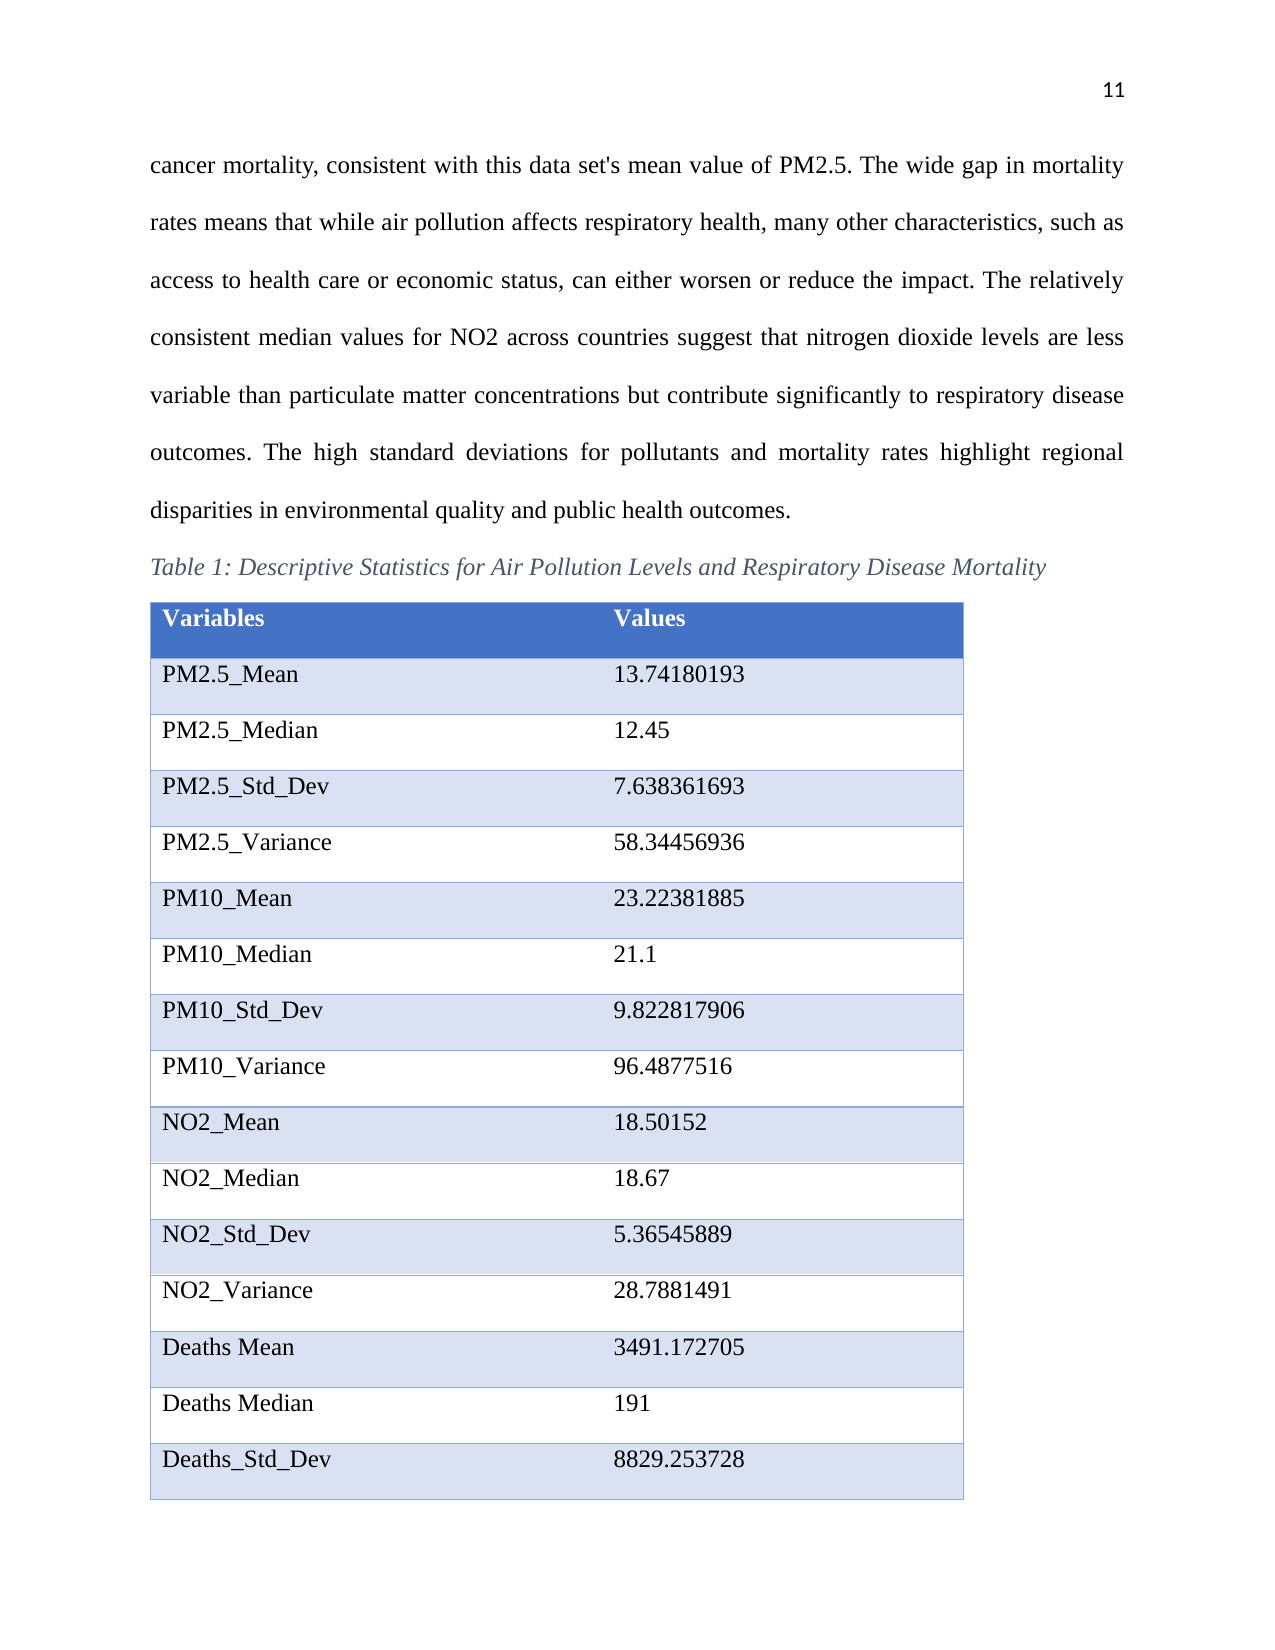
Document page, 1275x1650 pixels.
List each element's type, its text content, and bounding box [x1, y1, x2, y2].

table_cell NO2_Median [151, 1164, 602, 1218]
table_header Variables [151, 603, 602, 658]
table_cell 9.822817906 [602, 995, 963, 1050]
table_cell PM2.5_Std_Dev [151, 771, 602, 826]
table_cell NO2_Mean [151, 1108, 602, 1162]
table_cell Deaths Mean [151, 1332, 602, 1387]
table_cell 18.67 [602, 1164, 963, 1218]
table_cell 8829.253728 [602, 1444, 963, 1499]
table_cell 18.50152 [602, 1108, 963, 1162]
text Table 1: Descriptive Statistics for Air Pollution Levels and Respiratory Disease Mortality [150, 552, 1125, 581]
table_cell 7.638361693 [602, 771, 963, 826]
table_cell PM10_Variance [151, 1051, 602, 1106]
table_cell 96.4877516 [602, 1051, 963, 1106]
table_cell NO2_Std_Dev [151, 1220, 602, 1274]
table_cell 28.7881491 [602, 1276, 963, 1331]
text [150, 150, 1125, 524]
table_header Values [602, 603, 963, 658]
table_cell Deaths_Std_Dev [151, 1444, 602, 1499]
table_cell 3491.172705 [602, 1332, 963, 1387]
table_cell PM10_Mean [151, 883, 602, 938]
table_cell Deaths Median [151, 1388, 602, 1443]
table_cell 23.22381885 [602, 883, 963, 938]
table_cell PM10_Std_Dev [151, 995, 602, 1050]
table_cell PM2.5_Median [151, 715, 602, 770]
table_cell 5.36545889 [602, 1220, 963, 1274]
table_cell PM2.5_Mean [151, 659, 602, 714]
table_cell PM10_Median [151, 939, 602, 994]
table_cell 21.1 [602, 939, 963, 994]
table_cell 13.74180193 [602, 659, 963, 714]
table_cell 191 [602, 1388, 963, 1443]
table_cell 58.34456936 [602, 827, 963, 882]
table_cell 12.45 [602, 715, 963, 770]
table_cell NO2_Variance [151, 1276, 602, 1331]
table_cell PM2.5_Variance [151, 827, 602, 882]
